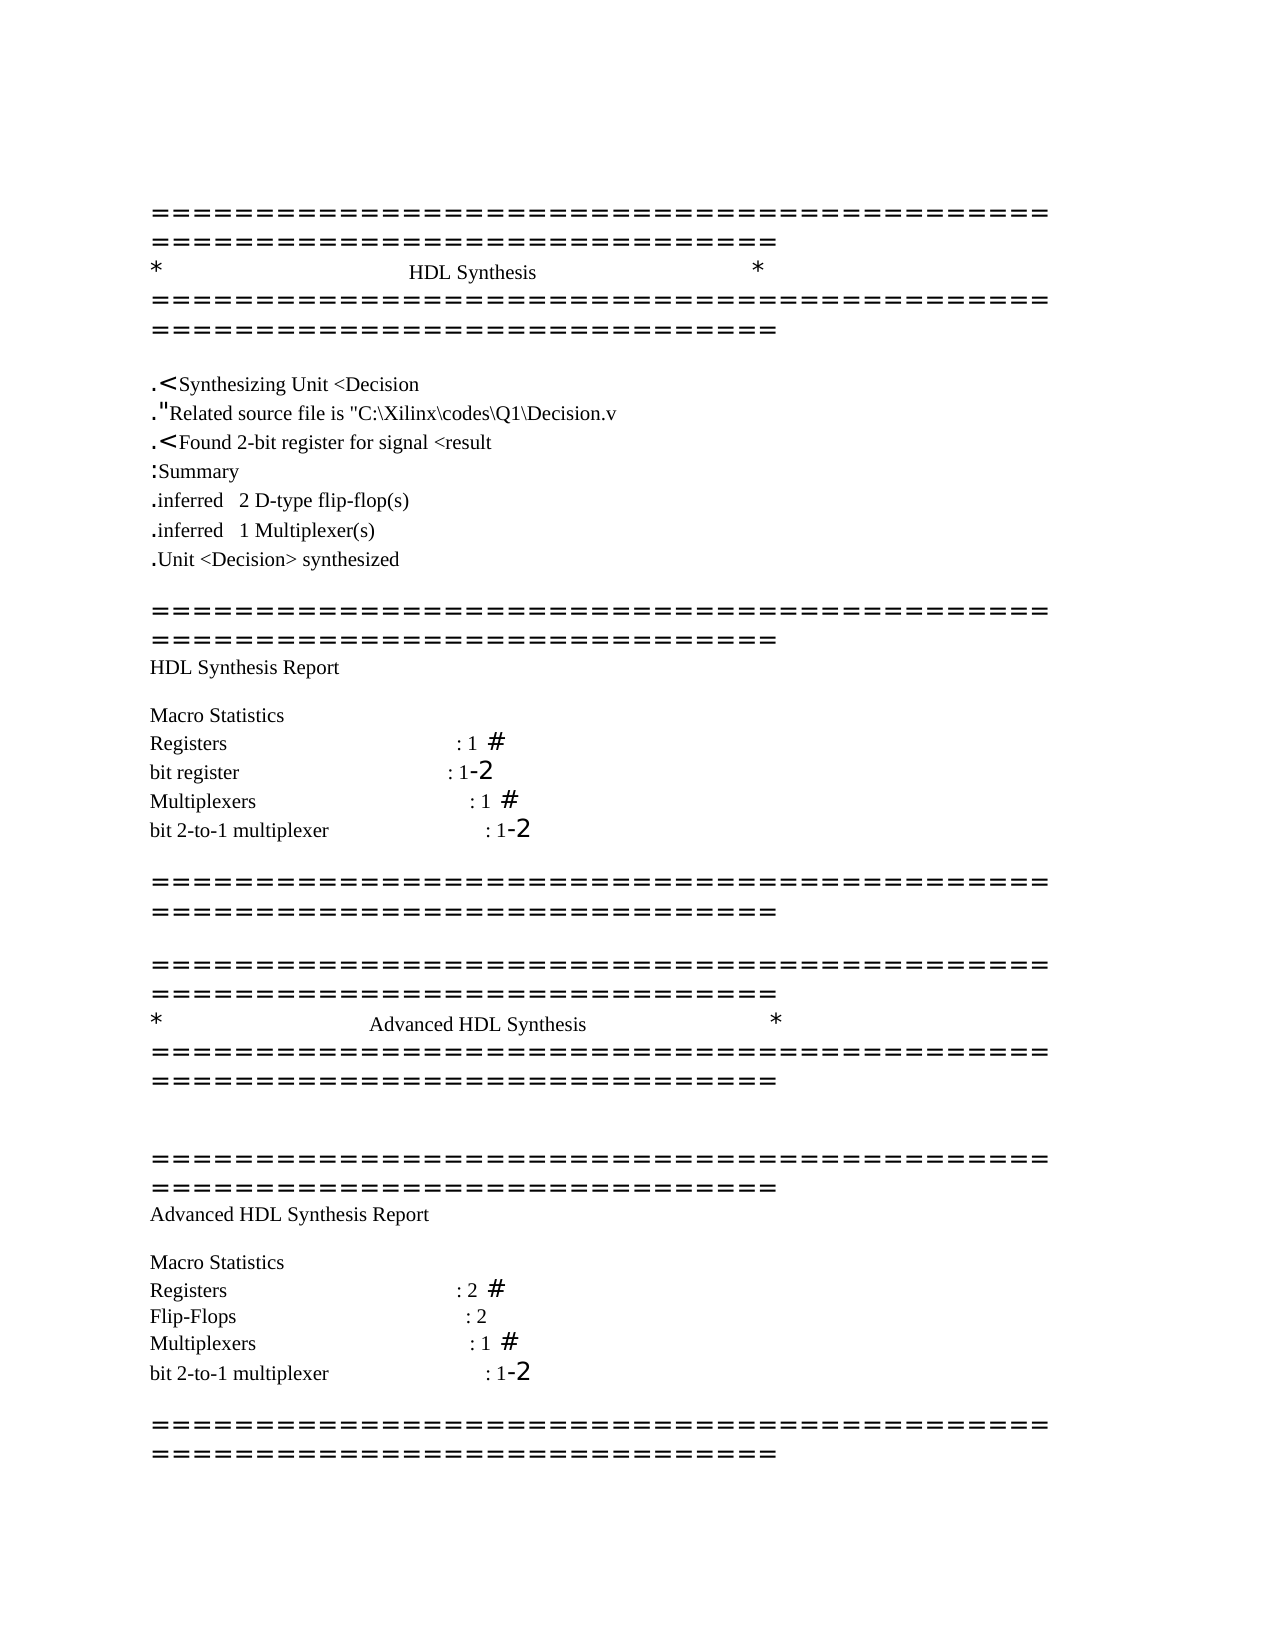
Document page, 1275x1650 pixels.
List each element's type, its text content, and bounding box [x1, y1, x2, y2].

text 2-bit register : 1 [150, 756, 1066, 785]
text ========================================================================= [150, 1144, 1066, 1202]
text Flip-Flops : 2 [150, 1303, 1066, 1328]
text # Multiplexers : 1 [150, 1328, 1066, 1357]
text * HDL Synthesis * [150, 256, 1066, 286]
text ========================================================================= [150, 596, 1066, 654]
text ========================================================================= [150, 198, 1066, 256]
text * Advanced HDL Synthesis * [150, 1008, 1066, 1037]
text # Registers : 2 [150, 1274, 1066, 1303]
text Summary: [150, 456, 1066, 485]
text Synthesizing Unit <Decision>. [150, 368, 1066, 397]
text # Registers : 1 [150, 727, 1066, 756]
text ========================================================================= [150, 867, 1066, 926]
text ========================================================================= [150, 286, 1066, 344]
text 2-bit 2-to-1 multiplexer : 1 [150, 1357, 1066, 1386]
text ========================================================================= [150, 950, 1066, 1008]
text Macro Statistics [150, 1250, 1066, 1274]
text Macro Statistics [150, 703, 1066, 727]
text Found 2-bit register for signal <result>. [150, 426, 1066, 456]
text ========================================================================= [150, 1037, 1066, 1096]
text # Multiplexers : 1 [150, 785, 1066, 814]
text HDL Synthesis Report [150, 654, 1066, 679]
text Advanced HDL Synthesis Report [150, 1202, 1066, 1226]
text Unit <Decision> synthesized. [150, 543, 1066, 572]
text inferred 1 Multiplexer(s). [150, 514, 1066, 543]
text 2-bit 2-to-1 multiplexer : 1 [150, 814, 1066, 843]
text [150, 1410, 1066, 1468]
text inferred 2 D-type flip-flop(s). [150, 485, 1066, 514]
text Related source file is "C:\Xilinx\codes\Q1\Decision.v". [150, 397, 1066, 426]
